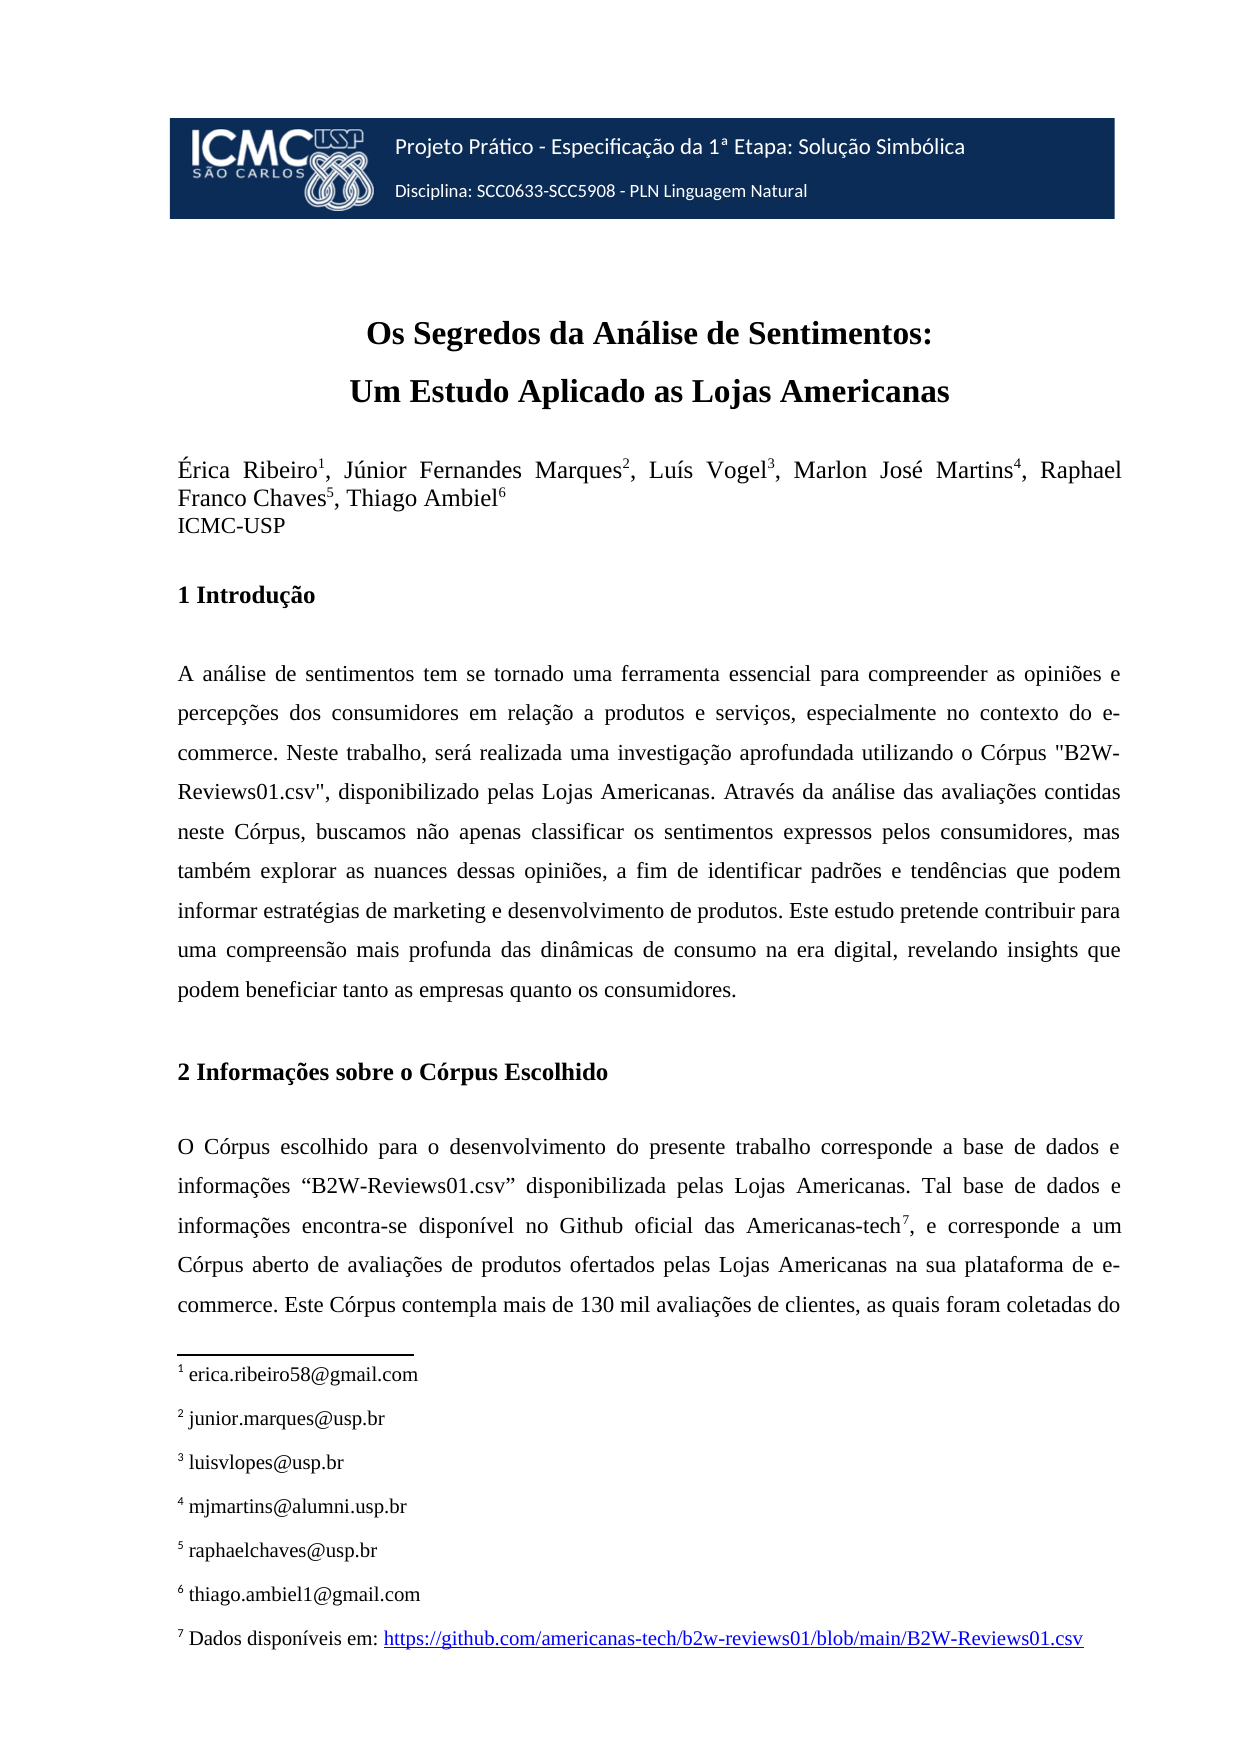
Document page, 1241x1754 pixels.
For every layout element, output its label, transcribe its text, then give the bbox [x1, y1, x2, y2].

subtitle 2 Informações sobre o Córpus Escolhido [177, 1057, 1122, 1086]
text Érica Ribeiro, Júnior Fernandes Marques, Luís Vogel, Marlon José Martins, Raphael Franco Chaves, Thiago Ambiel [177, 455, 1122, 512]
text Os Segredos da Análise de Sentimentos: [177, 313, 1122, 352]
text Um Estudo Aplicado as Lojas Americanas [177, 371, 1122, 409]
text ICMC-USP [177, 512, 1122, 538]
picture [169, 118, 1115, 219]
text A análise de sentimentos tem se tornado uma ferramenta essencial para compreender as opiniões e percepções dos consumidores em relação a produtos e serviços, especialmente no contexto do e-commerce. Neste trabalho, será realizada uma investigação aprofundada utilizando o Córpus "B2W-Reviews01.csv", disponibilizado pelas Lojas Americanas. Através da análise das avaliações contidas neste Córpus, buscamos não apenas classificar os sentimentos expressos pelos consumidores, mas também explorar as nuances dessas opiniões, a fim de identificar padrões e tendências que podem informar estratégias de marketing e desenvolvimento de produtos. Este estudo pretende contribuir para uma compreensão mais profunda das dinâmicas de consumo na era digital, revelando insights que podem beneficiar tanto as empresas quanto os consumidores. [177, 660, 1122, 1002]
subtitle 1 Introdução [177, 580, 1122, 609]
